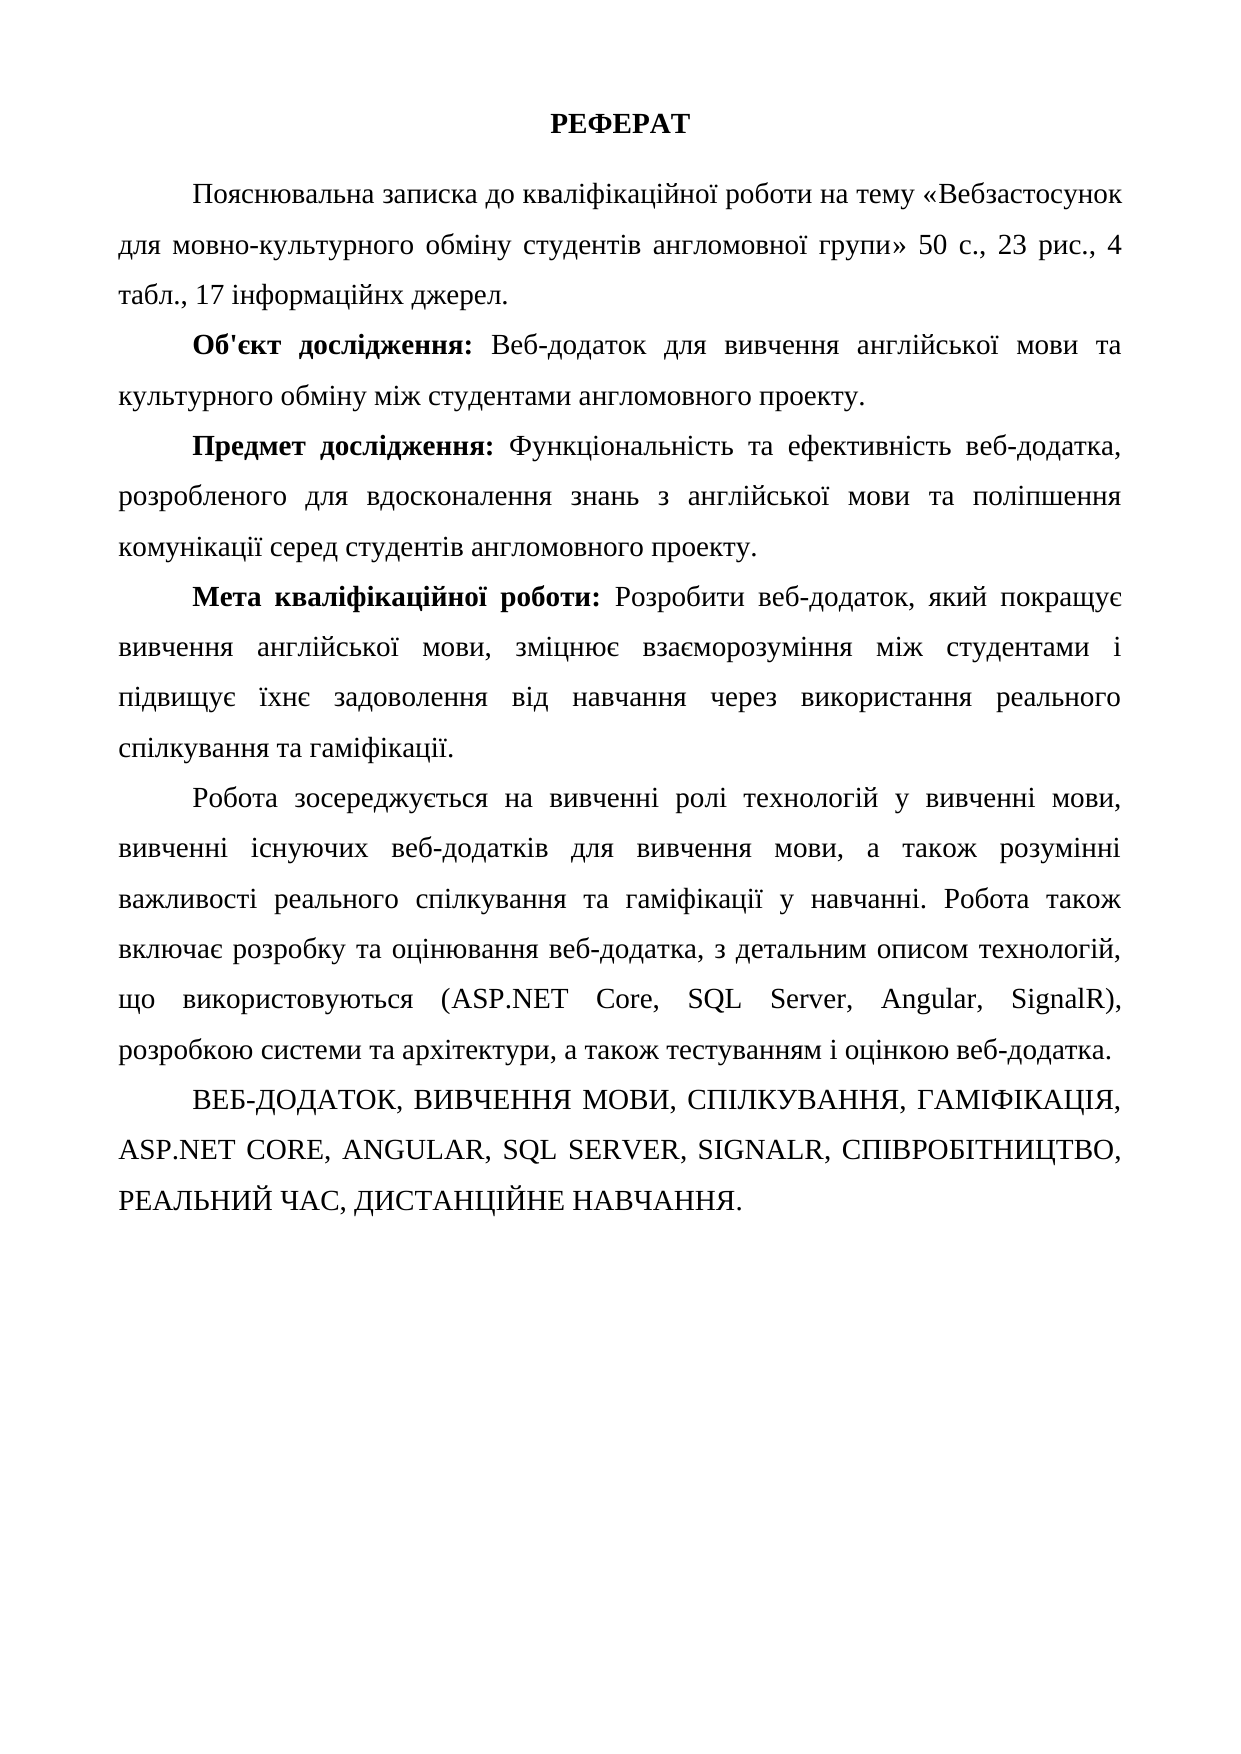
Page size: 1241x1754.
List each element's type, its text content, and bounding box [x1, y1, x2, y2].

text Об'єкт дослідження: Веб-додаток для вивчення англійської мови та культурного обміну між студентами англомовного проекту. [118, 327, 1122, 411]
subtitle РЕФЕРАТ [118, 106, 1122, 140]
text Робота зосереджується на вивченні ролі технологій у вивченні мови, вивченні існуючих веб-додатків для вивчення мови, а також розумінні важливості реального спілкування та гаміфікації у навчанні. Робота також включає розробку та оцінювання веб-додатка, з детальним описом технологій, що використовуються (ASP.NET Core, SQL Server, Angular, SignalR), розробкою системи та архітектури, а також тестуванням і оцінкою веб-додатка. [118, 780, 1122, 1065]
text Предмет дослідження: Функціональність та ефективність веб-додатка, розробленого для вдосконалення знань з англійської мови та поліпшення комунікації серед студентів англомовного проекту. [118, 428, 1122, 562]
text ВЕБ-ДОДАТОК, ВИВЧЕННЯ МОВИ, СПІЛКУВАННЯ, ГАМІФІКАЦІЯ, ASP.NET CORE, ANGULAR, SQL SERVER, SIGNALR, СПІВРОБІТНИЦТВО, РЕАЛЬНИЙ ЧАС, ДИСТАНЦІЙНЕ НАВЧАННЯ. [118, 1082, 1122, 1216]
text Мета кваліфікаційної роботи: Розробити веб-додаток, який покращує вивчення англійської мови, зміцнює взаєморозуміння між студентами і підвищує їхнє задоволення від навчання через використання реального спілкування та гаміфікації. [118, 579, 1122, 763]
text Пояснювальна записка до кваліфікаційної роботи на тему «Вебзастосунок для мовно-культурного обміну студентів англомовної групи» 50 с., 23 рис., 4 табл., 17 інформаційнх джерел. [118, 176, 1122, 311]
